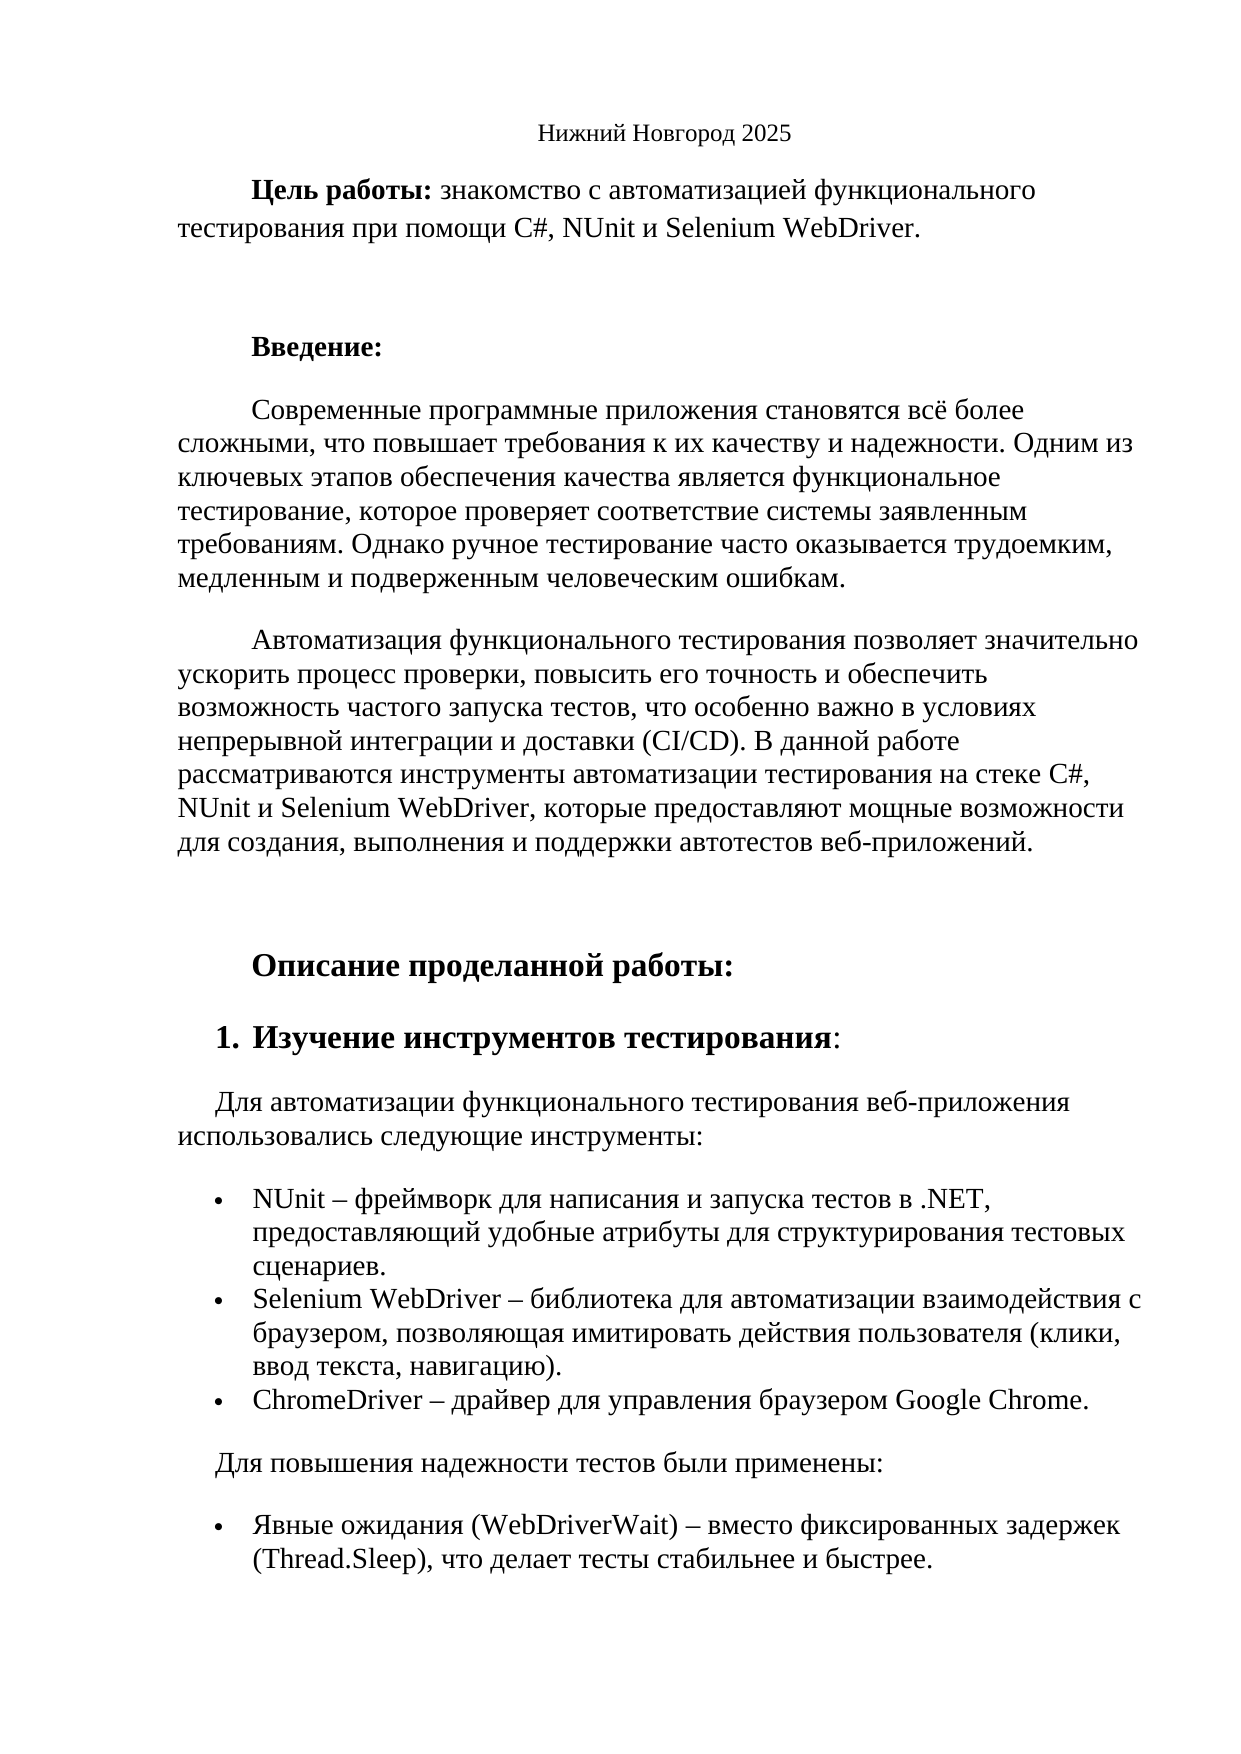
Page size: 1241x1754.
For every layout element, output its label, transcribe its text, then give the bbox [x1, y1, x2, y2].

text Нижний Новгород 2025 [177, 118, 1152, 147]
list Selenium WebDriver – библиотека для автоматизации взаимодействия с браузером, позволяющая имитировать действия пользователя (клики, ввод текста, навигацию). [215, 1281, 1152, 1382]
list Изучение инструментов тестирования: [215, 1011, 1152, 1055]
list Явные ожидания (WebDriverWait) – вместо фиксированных задержек (Thread.Sleep), что делает тесты стабильнее и быстрее. [215, 1507, 1152, 1574]
text Для автоматизации функционального тестирования веб-приложения использовались следующие инструменты: [177, 1084, 1152, 1152]
list ChromeDriver – драйвер для управления браузером Google Chrome. [215, 1382, 1152, 1416]
text Введение: [177, 329, 1152, 363]
text Описание проделанной работы: [177, 946, 1152, 984]
text Цель работы: знакомство с автоматизацией функционального тестирования при помощи C#, NUnit и Selenium WebDriver. [177, 172, 1152, 244]
list NUnit – фреймворк для написания и запуска тестов в .NET, предоставляющий удобные атрибуты для структурирования тестовых сценариев. [215, 1181, 1152, 1281]
text Современные программные приложения становятся всё более сложными, что повышает требования к их качеству и надежности. Одним из ключевых этапов обеспечения качества является функциональное тестирование, которое проверяет соответствие системы заявленным требованиям. Однако ручное тестирование часто оказывается трудоемким, медленным и подверженным человеческим ошибкам. [177, 392, 1152, 593]
text Для повышения надежности тестов были применены: [177, 1445, 1152, 1478]
text Автоматизация функционального тестирования позволяет значительно ускорить процесс проверки, повысить его точность и обеспечить возможность частого запуска тестов, что особенно важно в условиях непрерывной интеграции и доставки (CI/CD). В данной работе рассматриваются инструменты автоматизации тестирования на стеке C#, NUnit и Selenium WebDriver, которые предоставляют мощные возможности для создания, выполнения и поддержки автотестов веб-приложений. [177, 622, 1152, 857]
